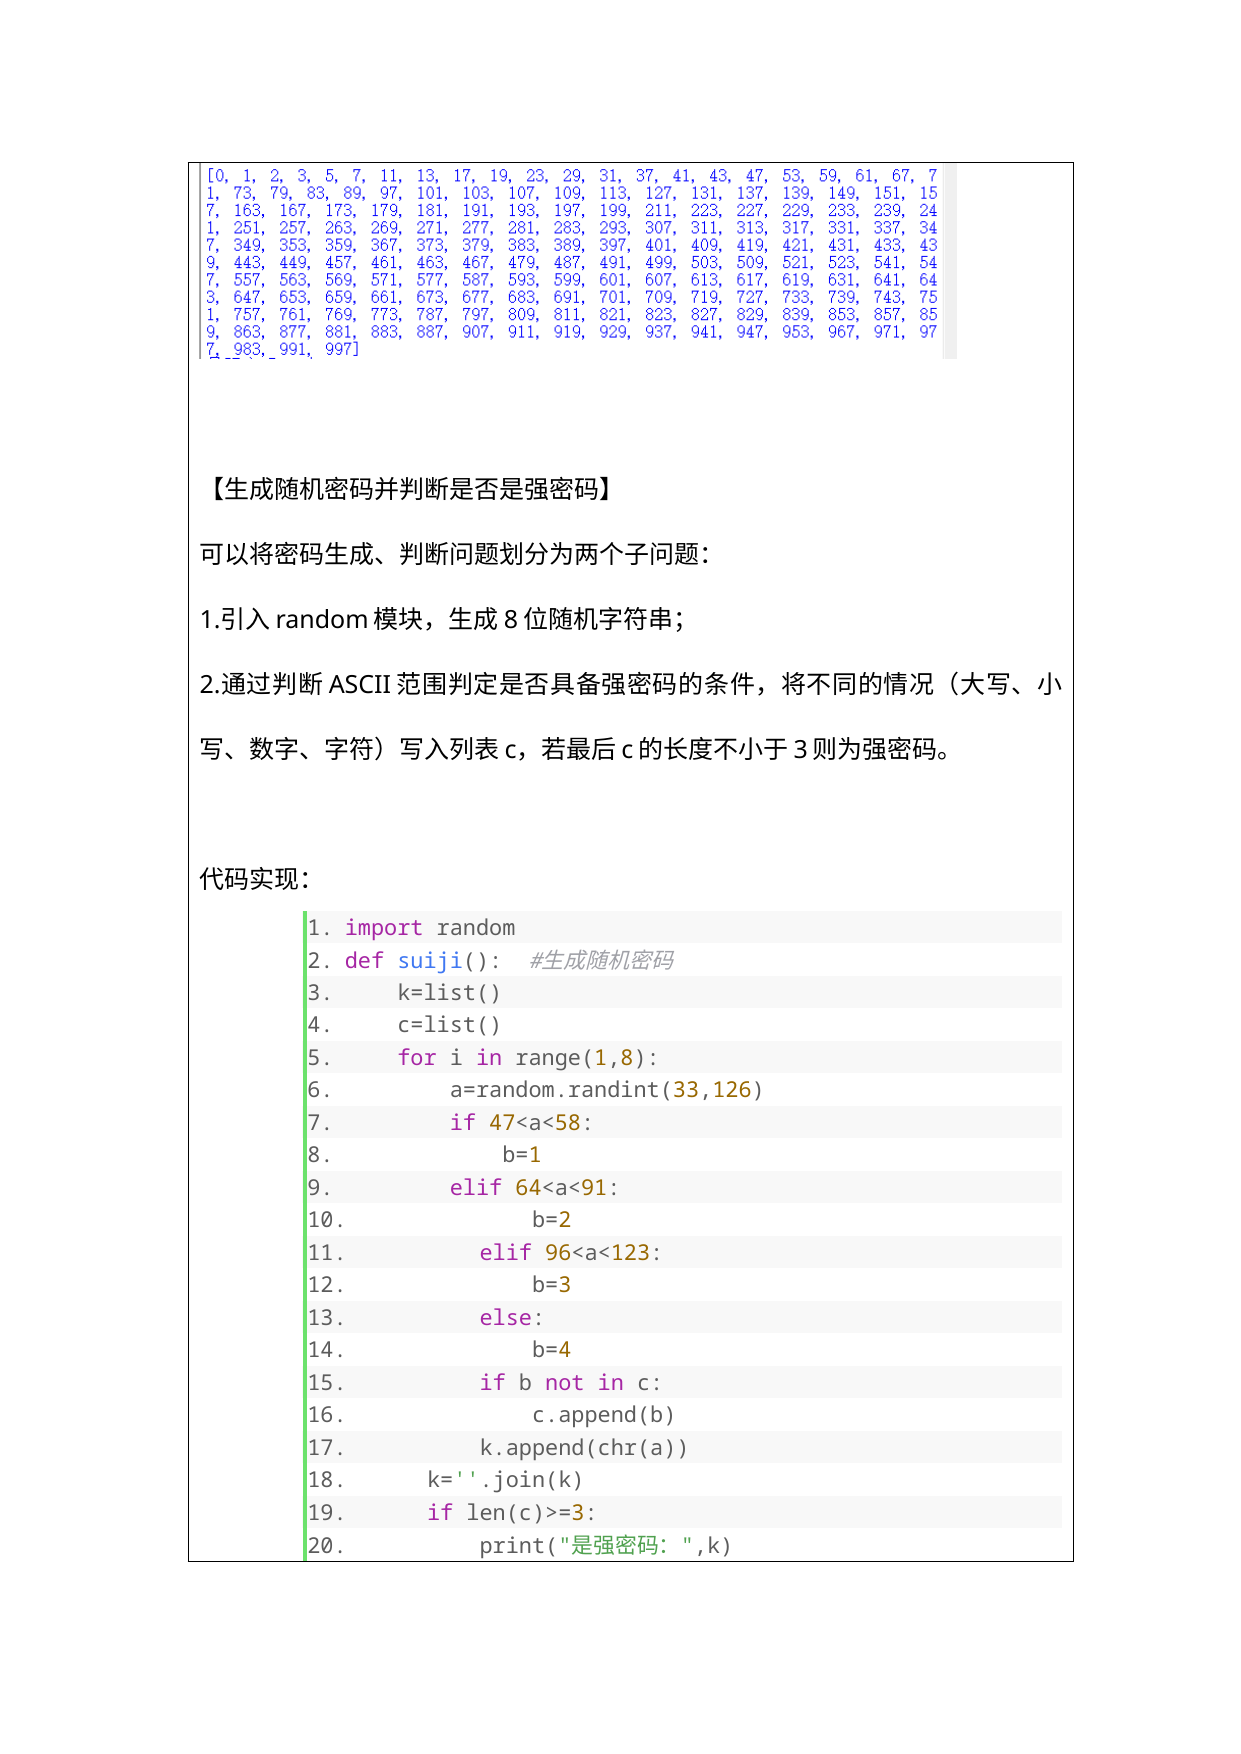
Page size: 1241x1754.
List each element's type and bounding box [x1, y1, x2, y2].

table_cell [189, 163, 1073, 1561]
picture [199, 163, 957, 359]
